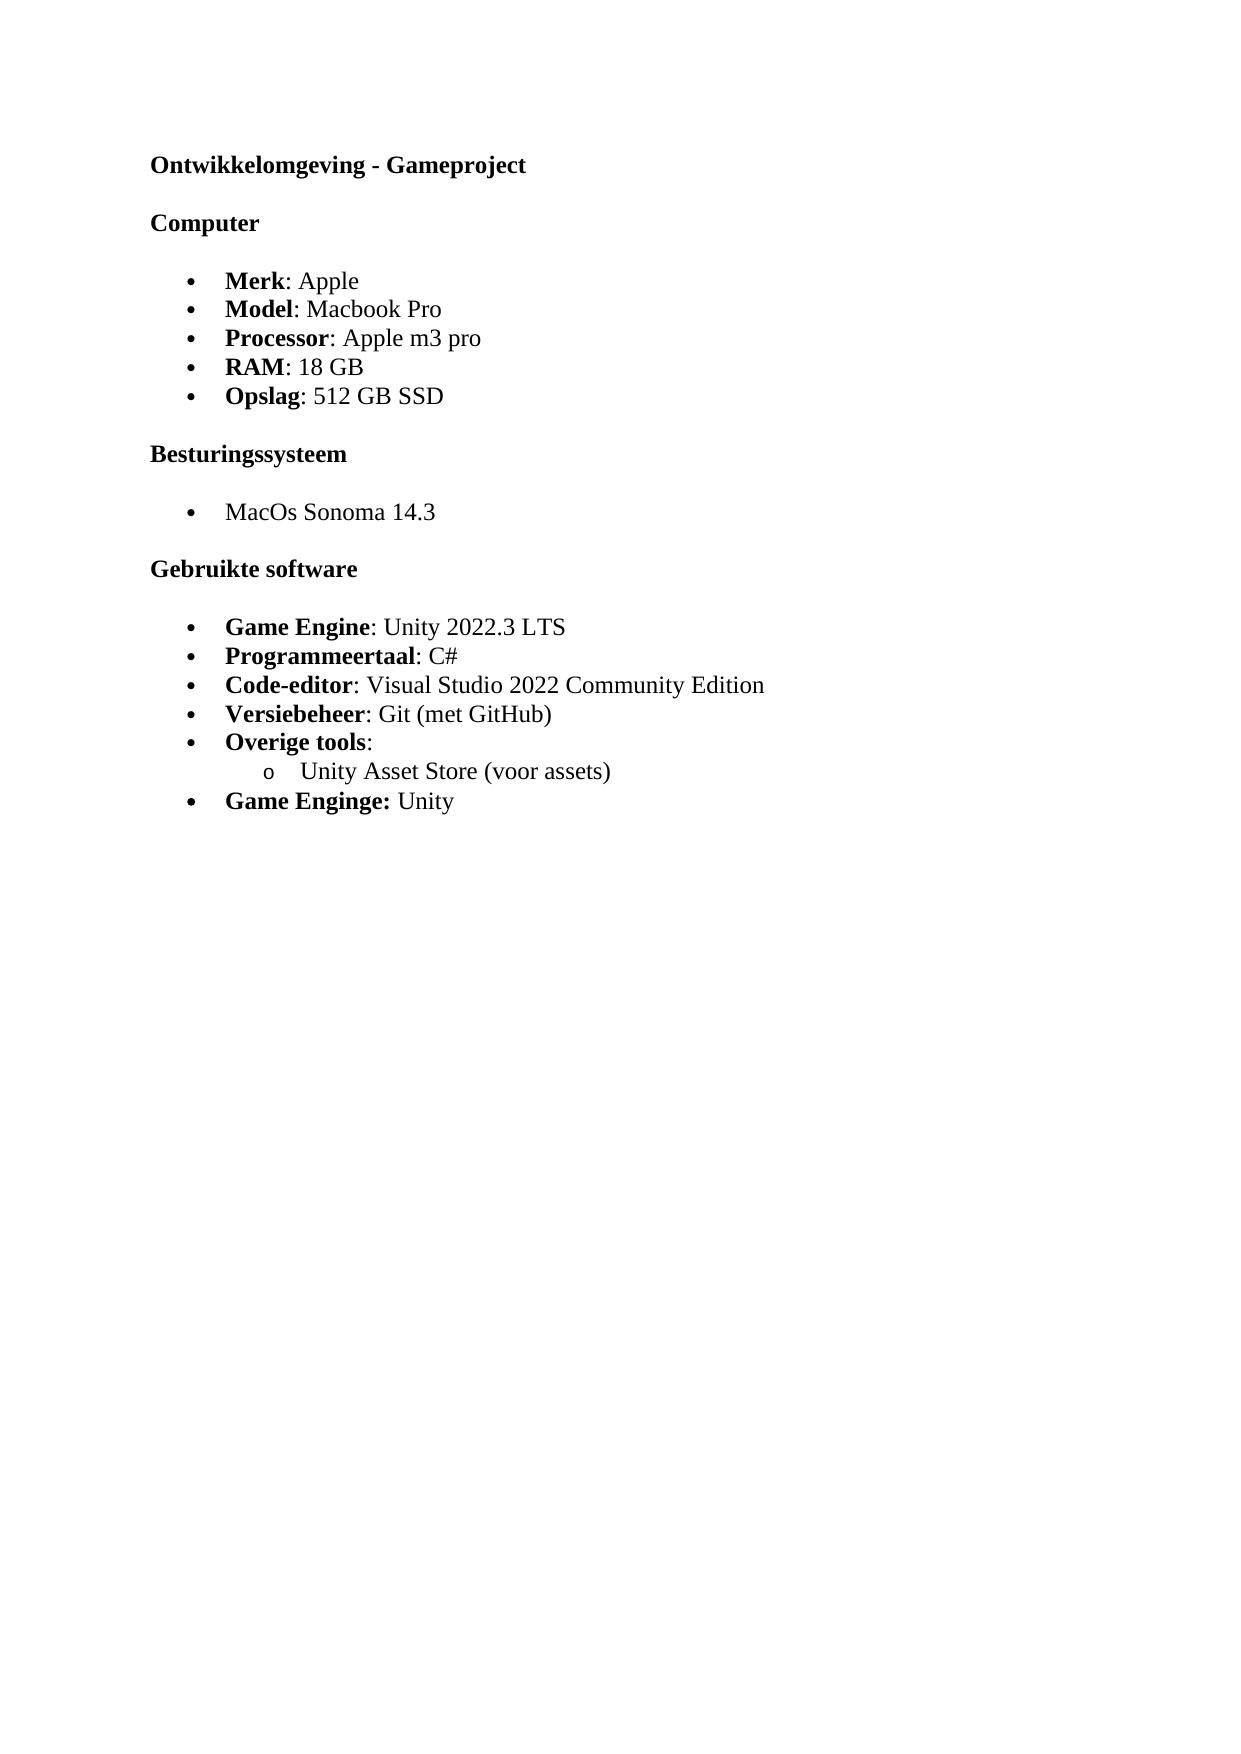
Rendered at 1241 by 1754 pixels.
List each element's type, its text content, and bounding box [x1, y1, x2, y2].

list Unity Asset Store (voor assets) [262, 756, 1090, 786]
text Computer [150, 208, 1090, 237]
list RAM: 18 GB [187, 352, 1090, 381]
text Besturingssysteem [150, 439, 1090, 467]
list Model: Macbook Pro [187, 294, 1090, 323]
list Opslag: 512 GB SSD [187, 381, 1090, 409]
list Versiebeheer: Git (met GitHub) [187, 699, 1090, 727]
list Game Enginge: Unity [187, 786, 1090, 814]
list Game Engine: Unity 2022.3 LTS [187, 612, 1090, 641]
list Programmeertaal: C# [187, 641, 1090, 670]
list Code-editor: Visual Studio 2022 Community Edition [187, 670, 1090, 699]
list Merk: Apple [187, 266, 1090, 294]
text Ontwikkelomgeving - Gameproject [150, 150, 1090, 179]
list Overige tools: [187, 727, 1090, 756]
list MacOs Sonoma 14.3 [187, 497, 1090, 525]
text Gebruikte software [150, 554, 1090, 583]
list Processor: Apple m3 pro [187, 323, 1090, 352]
